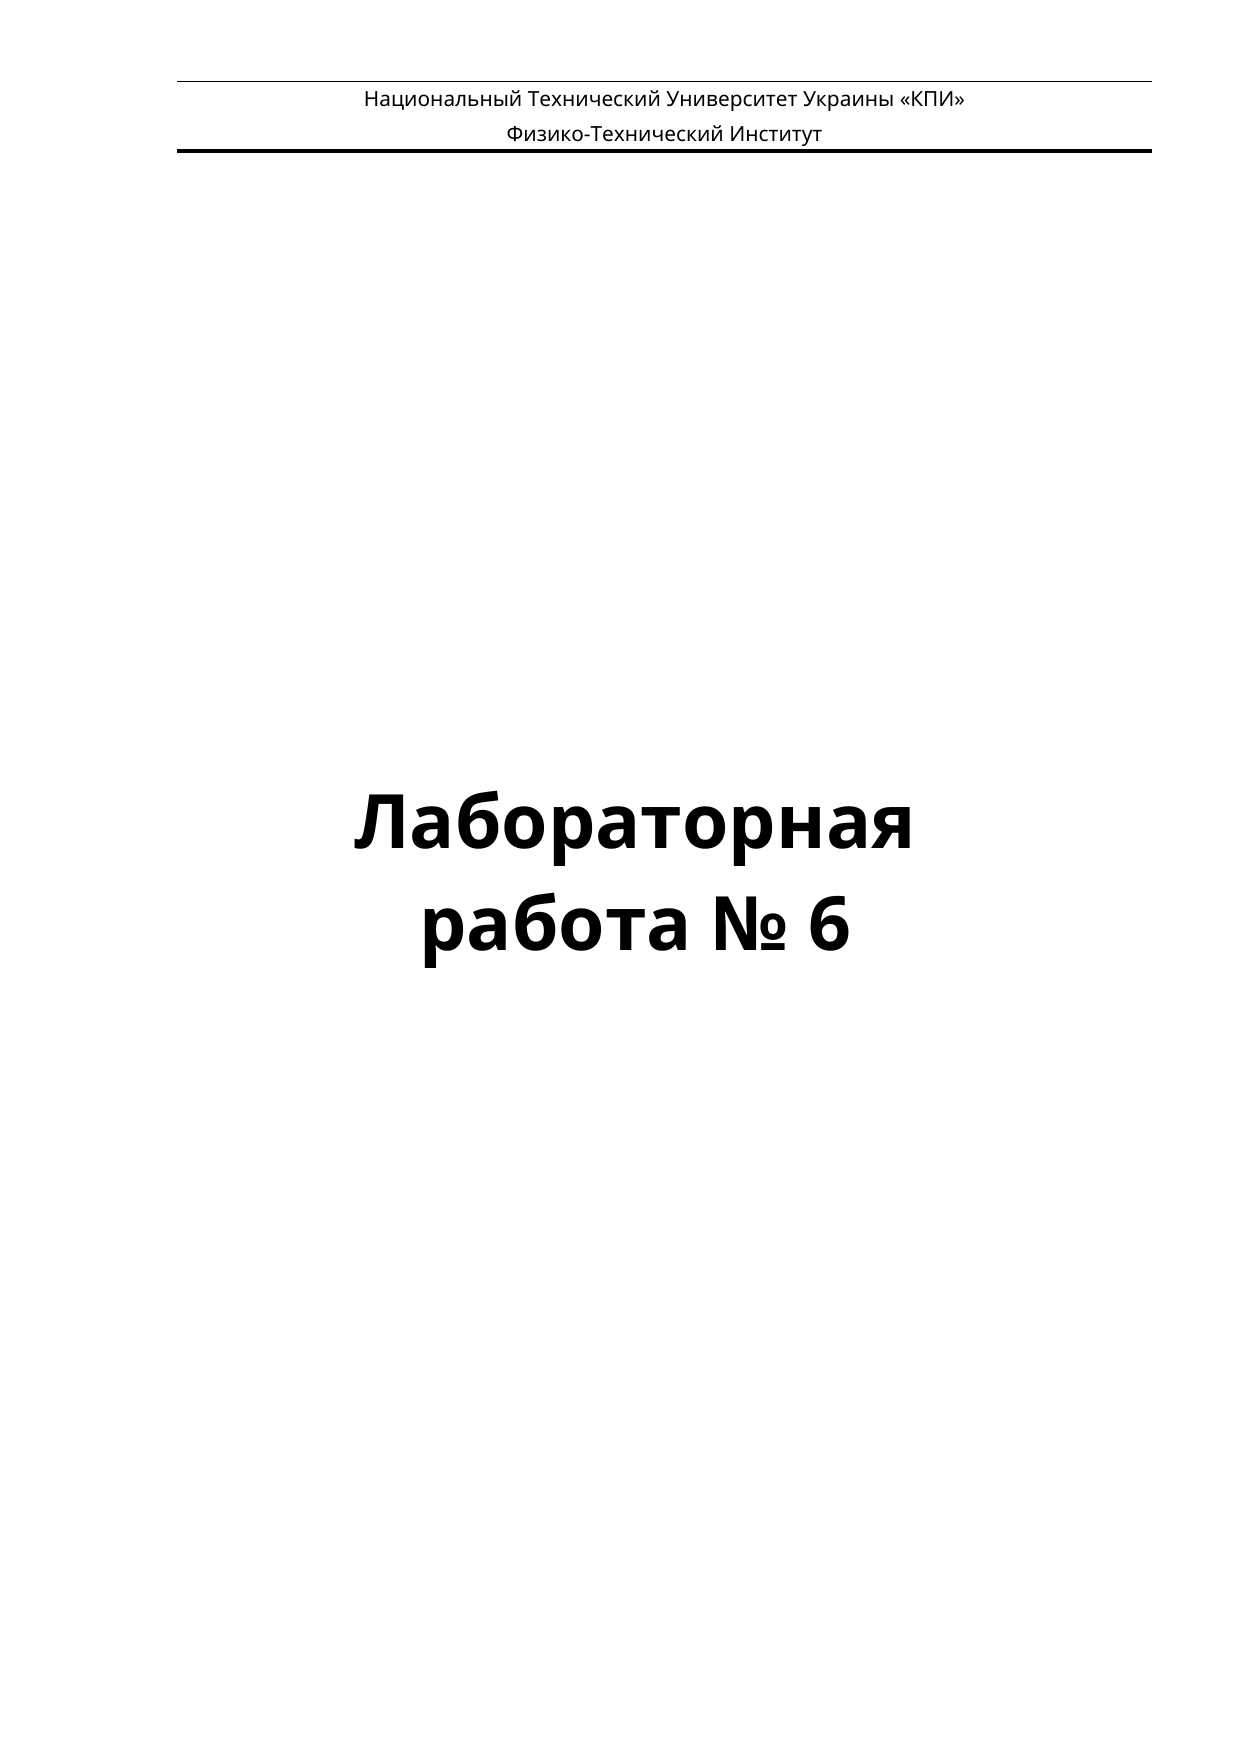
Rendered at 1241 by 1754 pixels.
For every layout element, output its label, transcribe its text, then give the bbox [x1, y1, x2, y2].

text Лабораторная работа № 6 [236, 768, 1033, 972]
